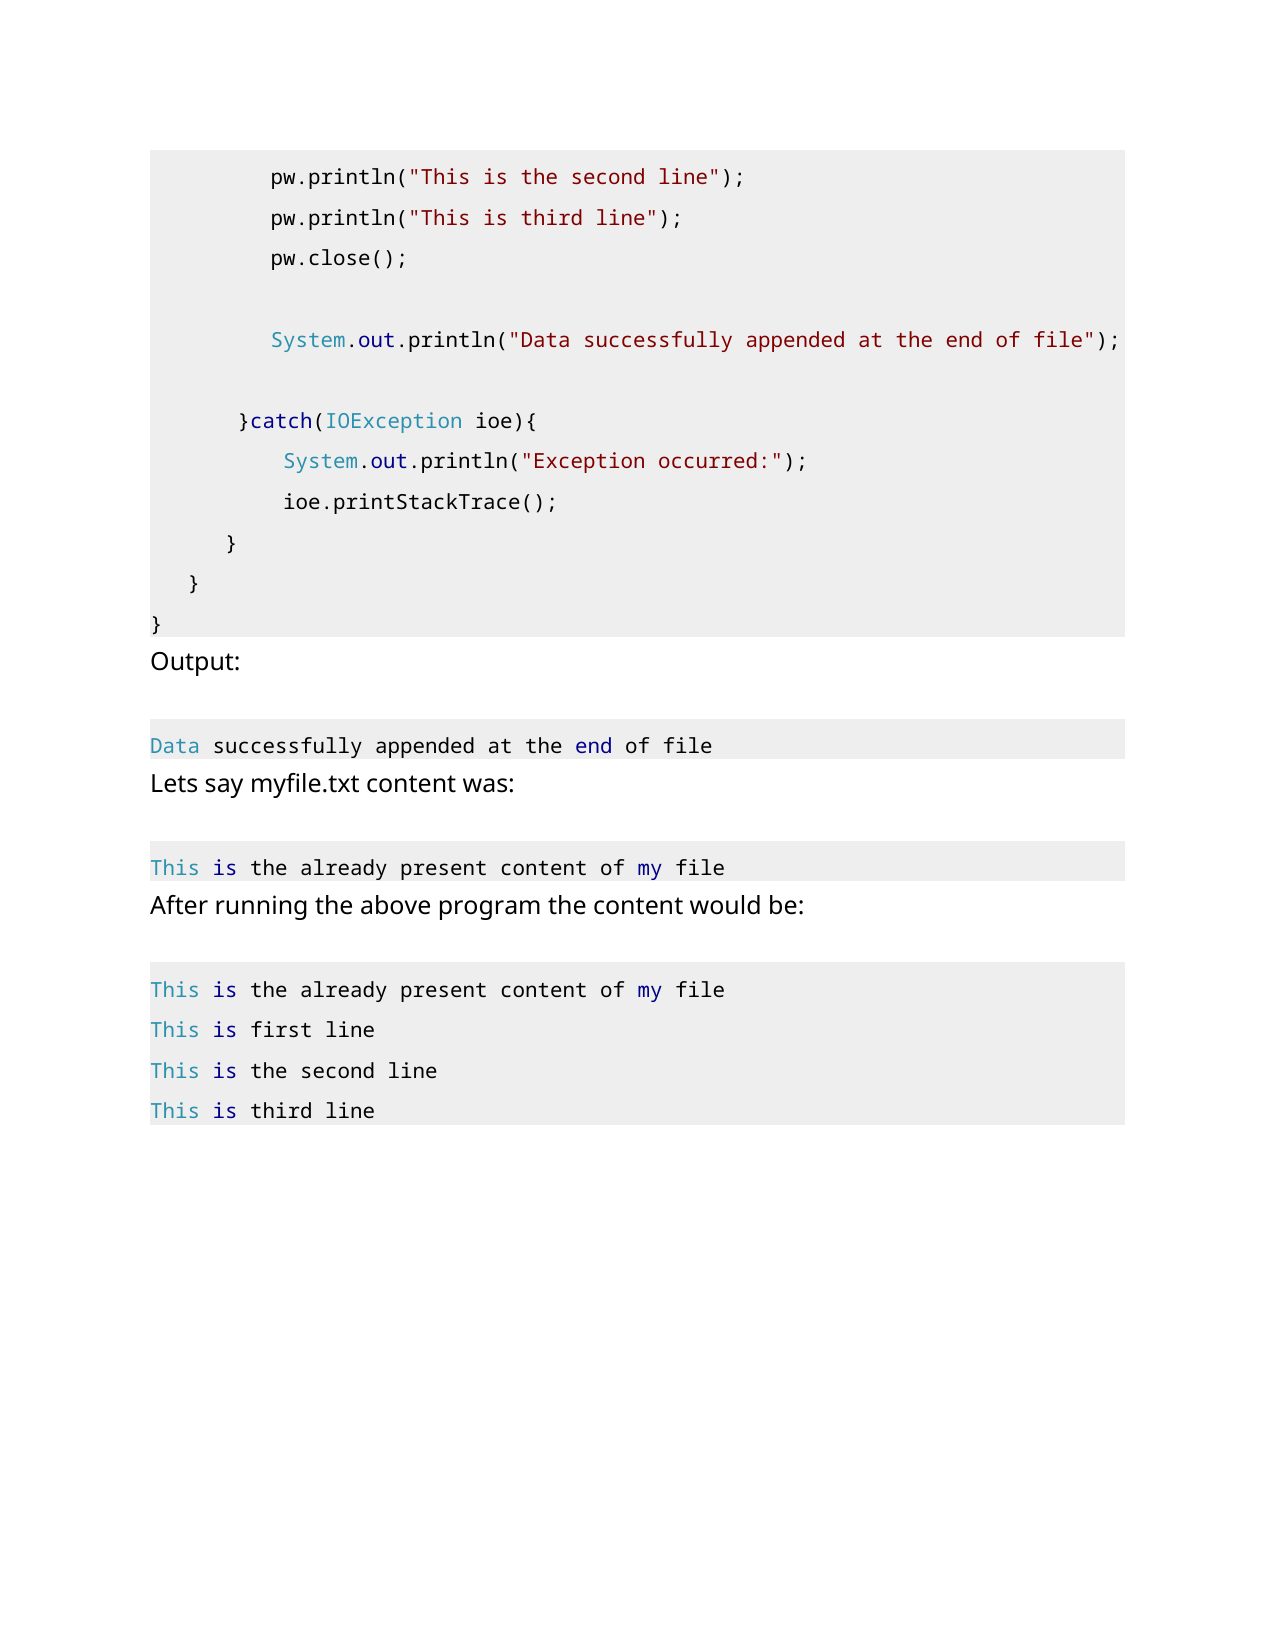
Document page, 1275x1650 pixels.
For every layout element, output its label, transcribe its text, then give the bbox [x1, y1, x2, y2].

text pw.println("This is third line"); [150, 191, 1125, 231]
text This is the already present content of my file [150, 962, 1125, 1003]
text Data successfully appended at the end of file [150, 719, 1125, 759]
text This is the already present content of my file [150, 841, 1125, 881]
text This is first line [150, 1003, 1125, 1044]
text This is third line [150, 1084, 1125, 1125]
text } [150, 516, 1125, 556]
text } [150, 556, 1125, 597]
text This is the second line [150, 1044, 1125, 1084]
text }catch(IOException ioe){ [150, 394, 1125, 434]
text pw.close(); [150, 231, 1125, 272]
text System.out.println("Data successfully appended at the end of file"); [150, 312, 1125, 353]
text } [150, 597, 1125, 637]
text ioe.printStackTrace(); [150, 475, 1125, 516]
text After running the above program the content would be: [150, 881, 1125, 922]
text System.out.println("Exception occurred:"); [150, 434, 1125, 475]
text Lets say myfile.txt content was: [150, 759, 1125, 800]
text pw.println("This is the second line"); [150, 150, 1125, 191]
text Output: [150, 637, 1125, 678]
